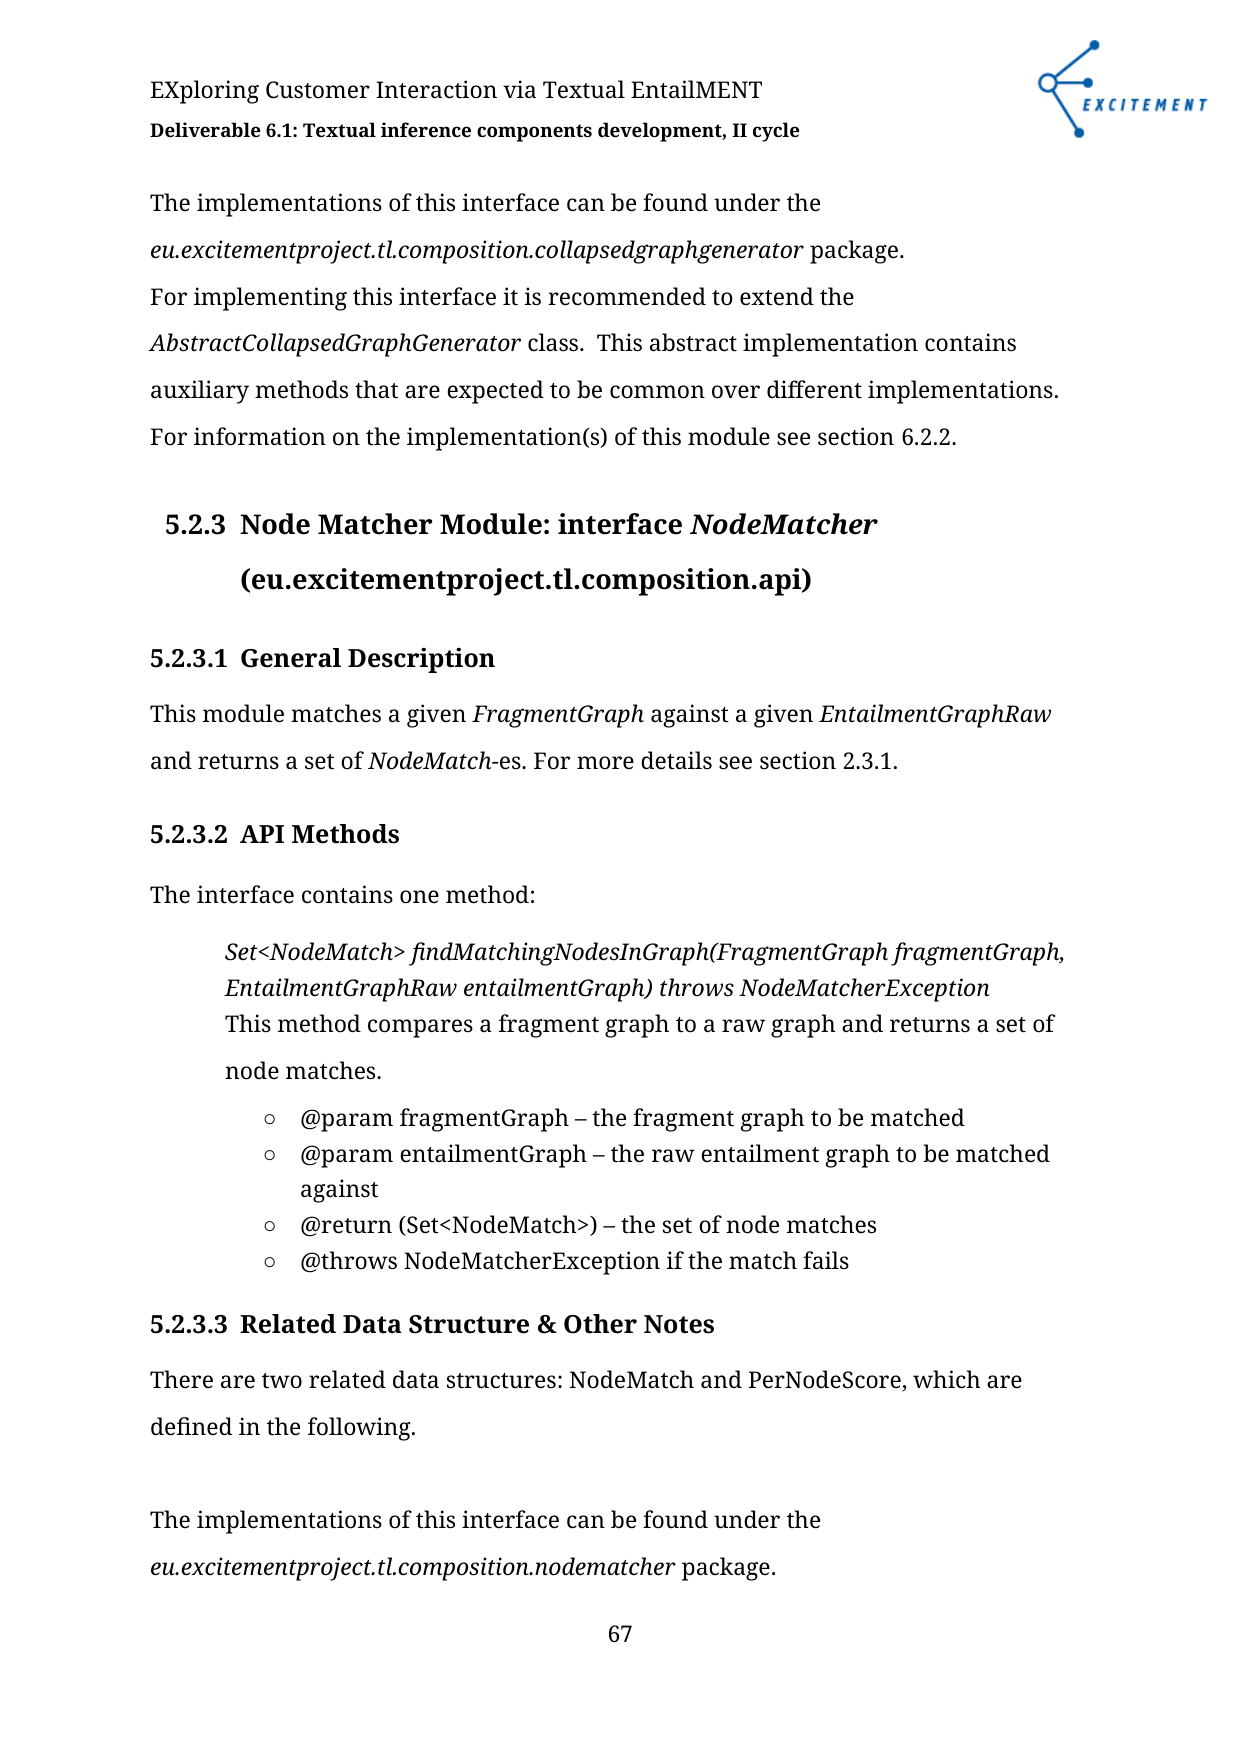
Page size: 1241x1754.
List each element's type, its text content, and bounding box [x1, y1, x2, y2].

subtitle Node Matcher Module: interface NodeMatcher (eu.excitementproject.tl.composition.api) [165, 506, 1090, 598]
subtitle General Description [150, 641, 1090, 675]
text Set<NodeMatch> findMatchingNodesInGraph(FragmentGraph fragmentGraph, EntailmentGraphRaw entailmentGraph) throws NodeMatcherException [225, 936, 1090, 1003]
text This module matches a given FragmentGraph against a given EntailmentGraphRaw and returns a set of NodeMatch-es. For more details see section 2.3.1. [150, 698, 1090, 777]
picture [1028, 29, 1212, 152]
text The interface contains one method: [150, 879, 1090, 910]
text There are two related data structures: NodeMatch and PerNodeScore, which are defined in the following. [150, 1363, 1090, 1442]
list @param fragmentGraph – the fragment graph to be matched [263, 1102, 1090, 1133]
text The implementations of this interface can be found under the eu.excitementproject.tl.composition.nodematcher package. [150, 1504, 1090, 1582]
text For information on the implementation(s) of this module see section 6.2.2. [150, 421, 1090, 452]
list @param entailmentGraph – the raw entailment graph to be matched against [263, 1137, 1090, 1205]
subtitle Related Data Structure & Other Notes [150, 1306, 1090, 1340]
text For implementing this interface it is recommended to extend the AbstractCollapsedGraphGenerator class. This abstract implementation contains auxiliary methods that are expected to be common over different implementations. [150, 281, 1090, 406]
text The implementations of this interface can be found under the eu.excitementproject.tl.composition.collapsedgraphgenerator package. [150, 187, 1090, 265]
list @return (Set<NodeMatch>) – the set of node matches [263, 1209, 1090, 1241]
subtitle API Methods [150, 817, 1090, 851]
text This method compares a fragment graph to a raw graph and returns a set of node matches. [225, 1008, 1090, 1086]
list @throws NodeMatcherException if the match fails [263, 1245, 1090, 1277]
